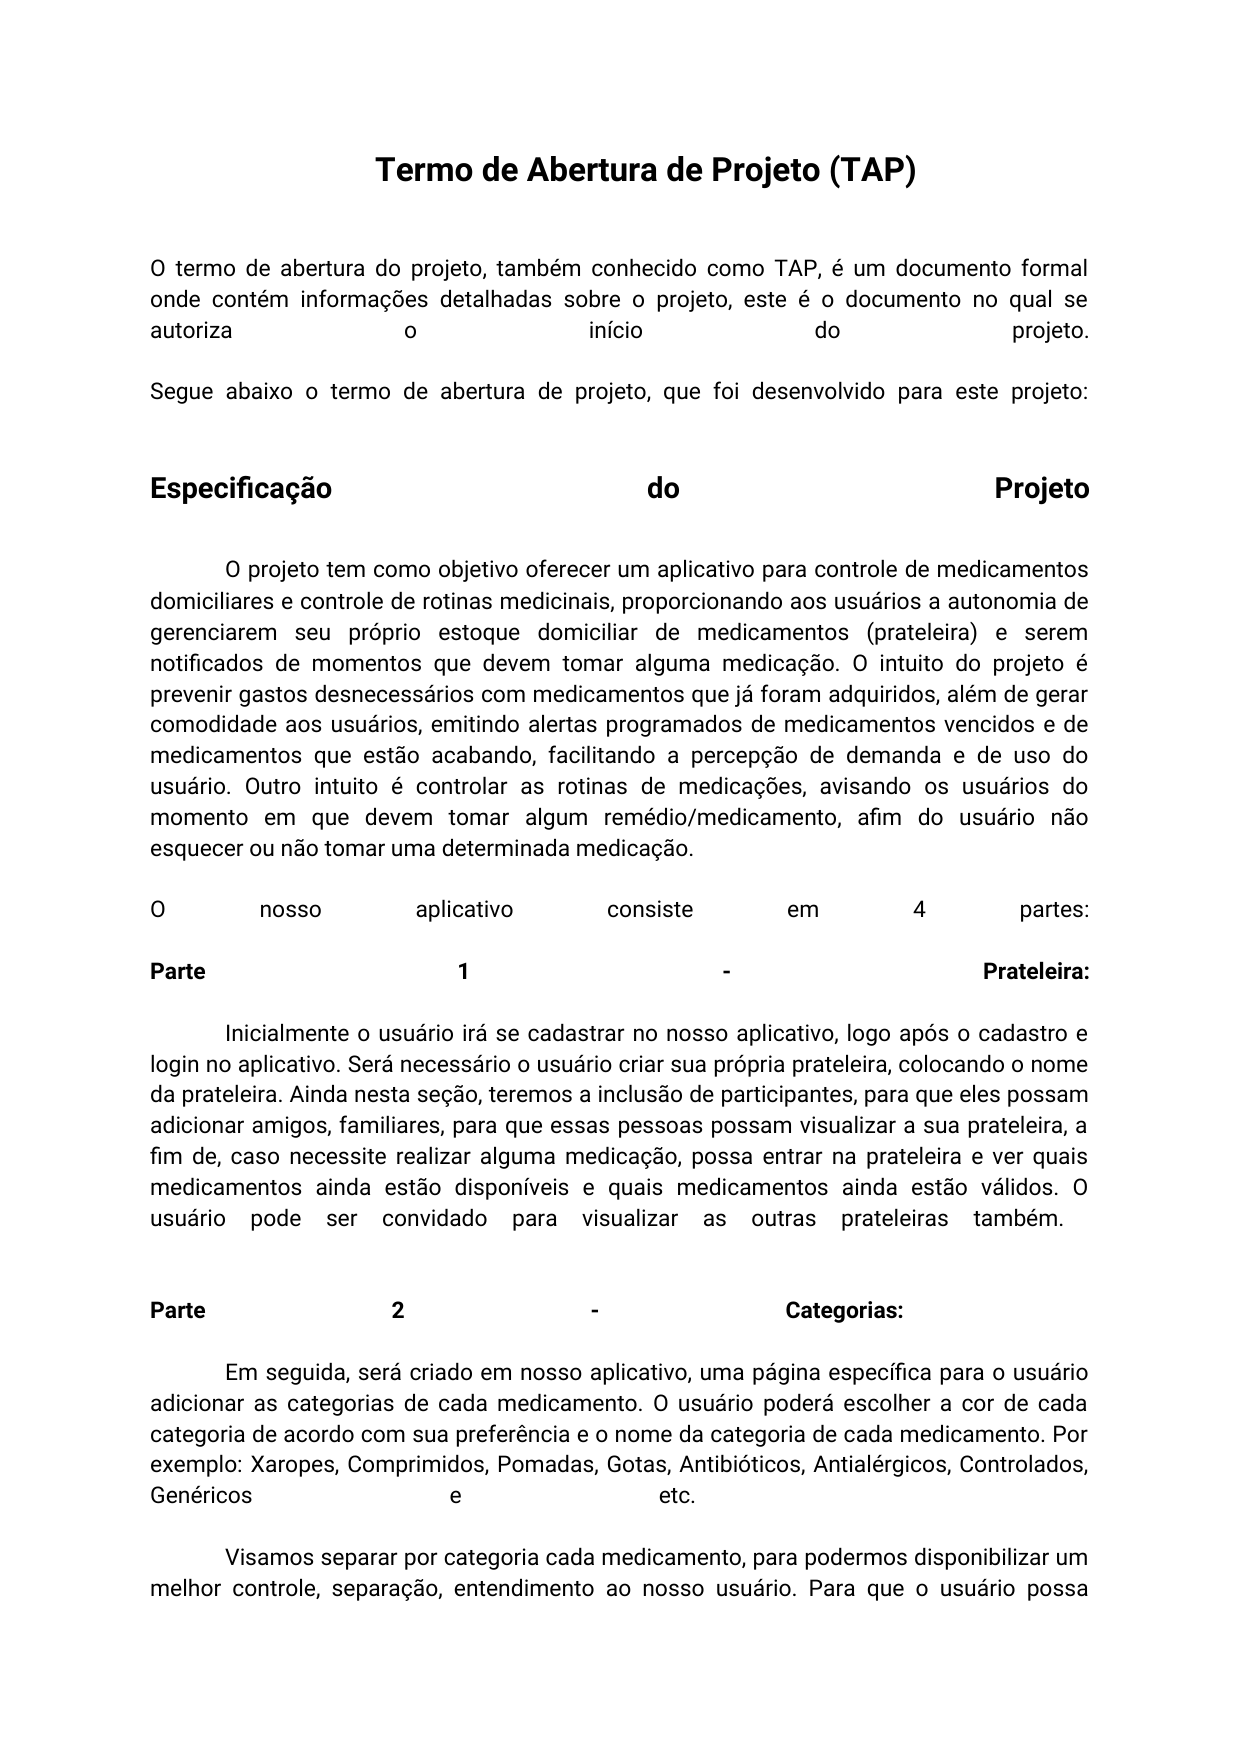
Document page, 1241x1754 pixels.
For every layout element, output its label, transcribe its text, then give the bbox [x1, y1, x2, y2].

text Termo de Abertura de Projeto (TAP) [375, 150, 1090, 189]
text Segue abaixo o termo de abertura de projeto, que foi desenvolvido para este projeto: Especificação do Projeto O projeto tem como objetivo oferecer um aplicativo para controle de medicamentos domiciliares e controle de rotinas medicinais, proporcionando aos usuários a autonomia de gerenciarem seu próprio estoque domiciliar de medicamentos (prateleira) e serem notificados de momentos que devem tomar alguma medicação. O intuito do projeto é prevenir gastos desnecessários com medicamentos que já foram adquiridos, além de gerar comodidade aos usuários, emitindo alertas programados de medicamentos vencidos e de medicamentos que estão acabando, facilitando a percepção de demanda e de uso do usuário. Outro intuito é controlar as rotinas de medicações, avisando os usuários do momento em que devem tomar algum remédio/medicamento, afim do usuário não esquecer ou não tomar uma determinada medicação. [150, 378, 1090, 862]
text O termo de abertura do projeto, também conhecido como TAP, é um documento formal onde contém informações detalhadas sobre o projeto, este é o documento no qual se autoriza o início do projeto. [150, 195, 1090, 374]
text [150, 897, 1090, 1602]
